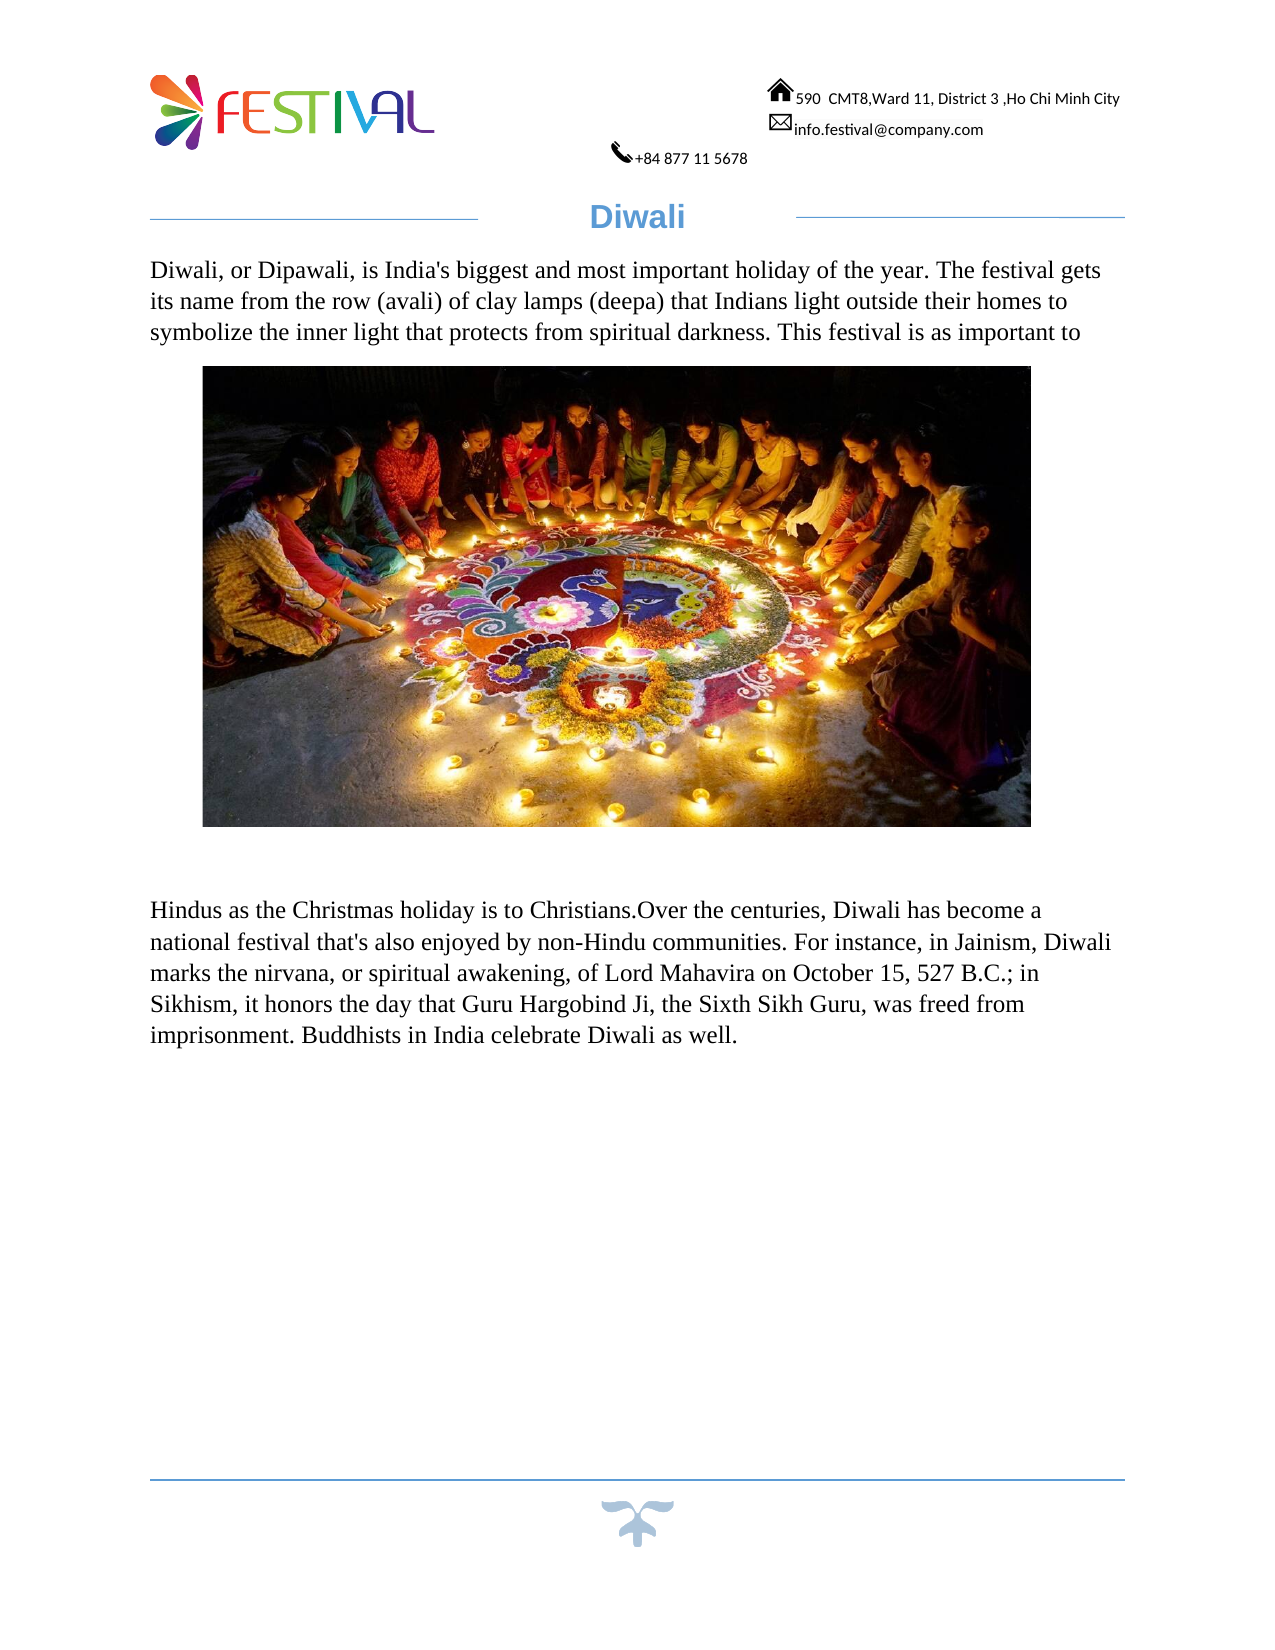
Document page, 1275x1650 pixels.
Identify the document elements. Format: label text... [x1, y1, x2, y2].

text Diwali [150, 197, 1125, 235]
picture [202, 366, 1031, 827]
picture [609, 139, 635, 165]
picture [150, 75, 435, 150]
picture [767, 108, 794, 135]
text Diwali, or Dipawali, is India's biggest and most important holiday of the year. The festival gets its name from the row (avali) of clay lamps (deepa) that Indians light outside their homes to symbolize the inner light that protects from spiritual darkness. This festival is as important to [150, 255, 1125, 346]
picture [765, 75, 796, 105]
text Hindus as the Christmas holiday is to Christians.Over the centuries, Diwali has become a national festival that's also enjoyed by non-Hindu communities. For instance, in Jainism, Diwali marks the nirvana, or spiritual awakening, of Lord Mahavira on October 15, 527 B.C.; in Sikhism, it honors the day that Guru Hargobind Ji, the Sixth Sikh Guru, was freed from imprisonment. Buddhists in India celebrate Diwali as well. [150, 896, 1125, 1048]
